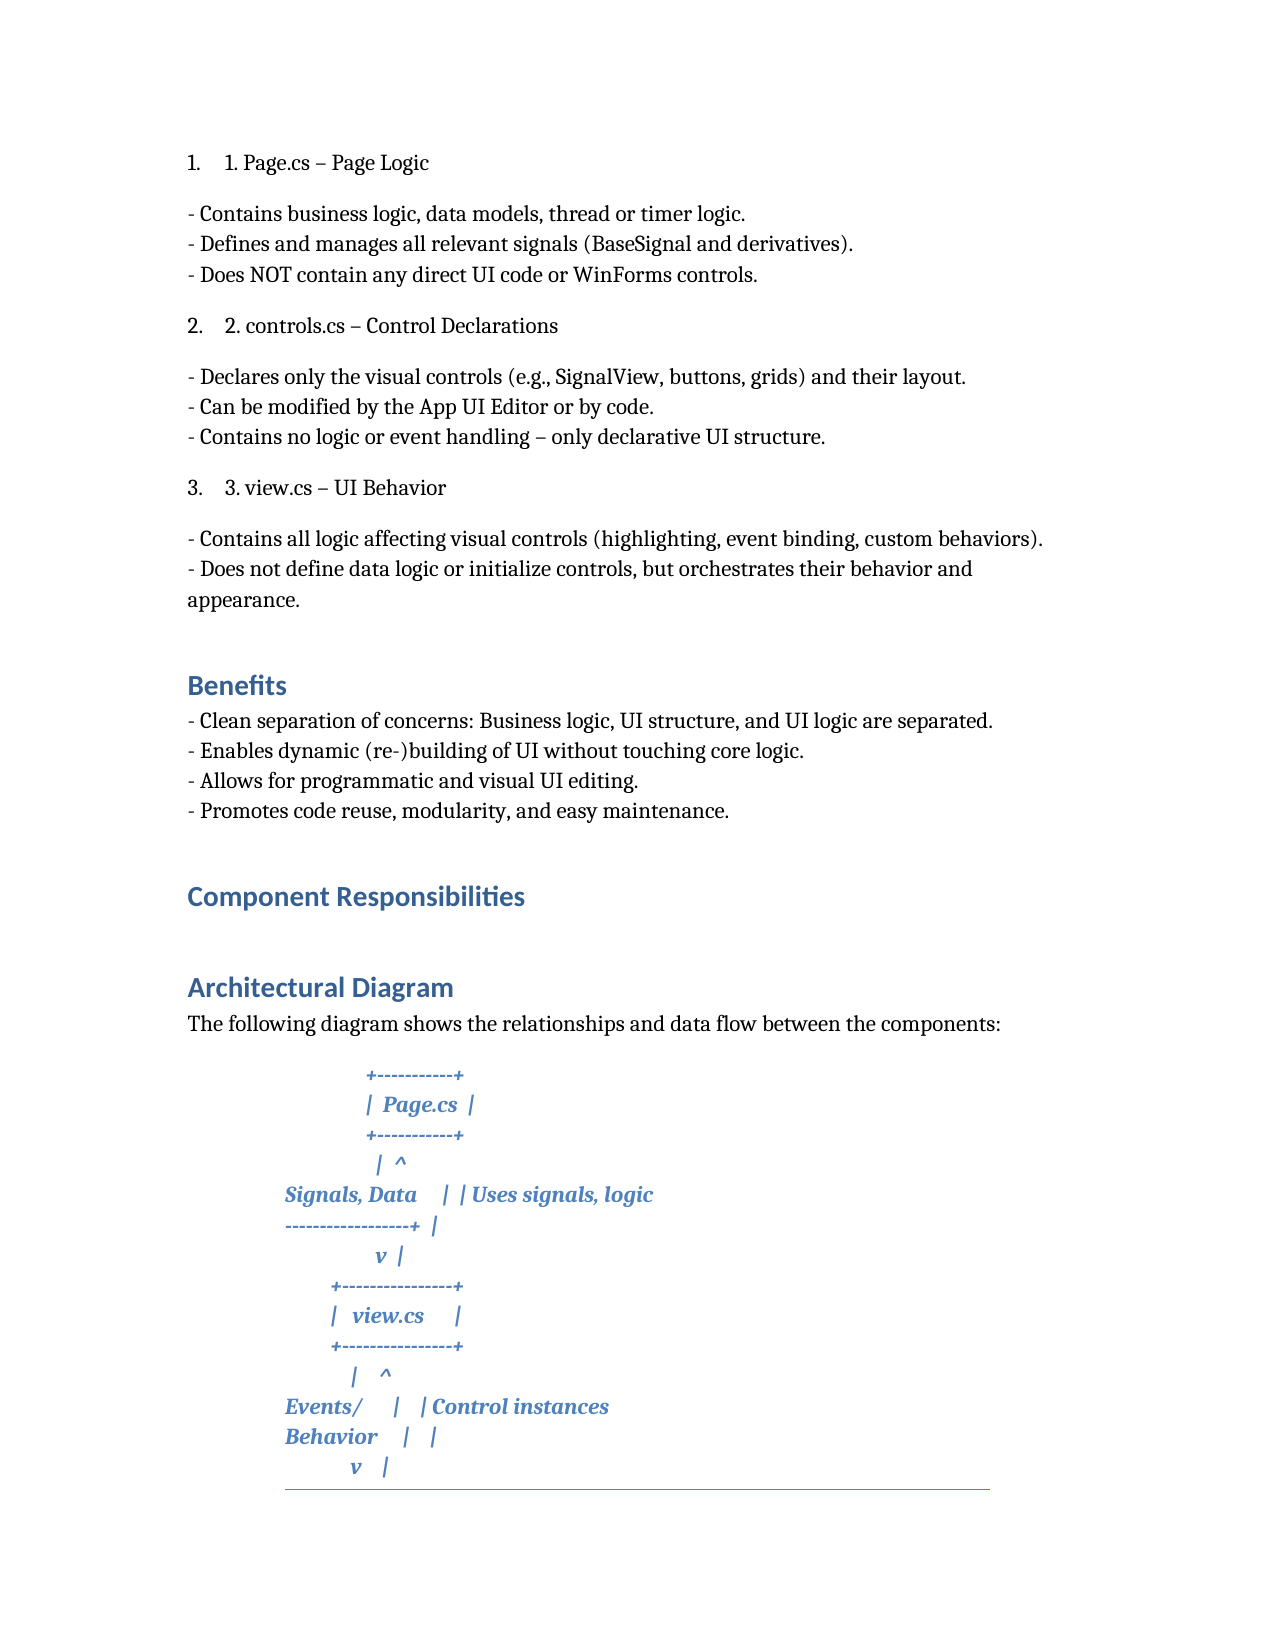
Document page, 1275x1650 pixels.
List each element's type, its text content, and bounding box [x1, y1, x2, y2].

text - Contains all logic affecting visual controls (highlighting, event binding, custom behaviors). - Does not define data logic or initialize controls, but orchestrates their behavior and appearance. [187, 526, 1087, 613]
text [285, 1061, 990, 1489]
subtitle Component Responsibilities [187, 878, 1087, 914]
list 1. Page.cs – Page Logic [187, 150, 1087, 176]
text The following diagram shows the relationships and data flow between the components: [187, 1010, 1087, 1037]
subtitle Benefits [187, 667, 1087, 702]
text - Declares only the visual controls (e.g., SignalView, buttons, grids) and their layout. - Can be modified by the App UI Editor or by code. - Contains no logic or event handling – only declarative UI structure. [187, 363, 1087, 450]
text - Contains business logic, data models, thread or timer logic. - Defines and manages all relevant signals (BaseSignal and derivatives). - Does NOT contain any direct UI code or WinForms controls. [187, 201, 1087, 288]
list 2. controls.cs – Control Declarations [187, 312, 1087, 339]
subtitle Architectural Diagram [187, 969, 1087, 1005]
list 3. view.cs – UI Behavior [187, 475, 1087, 501]
text - Clean separation of concerns: Business logic, UI structure, and UI logic are separated. - Enables dynamic (re-)building of UI without touching core logic. - Allows for programmatic and visual UI editing. - Promotes code reuse, modularity, and easy maintenance. [187, 708, 1087, 824]
